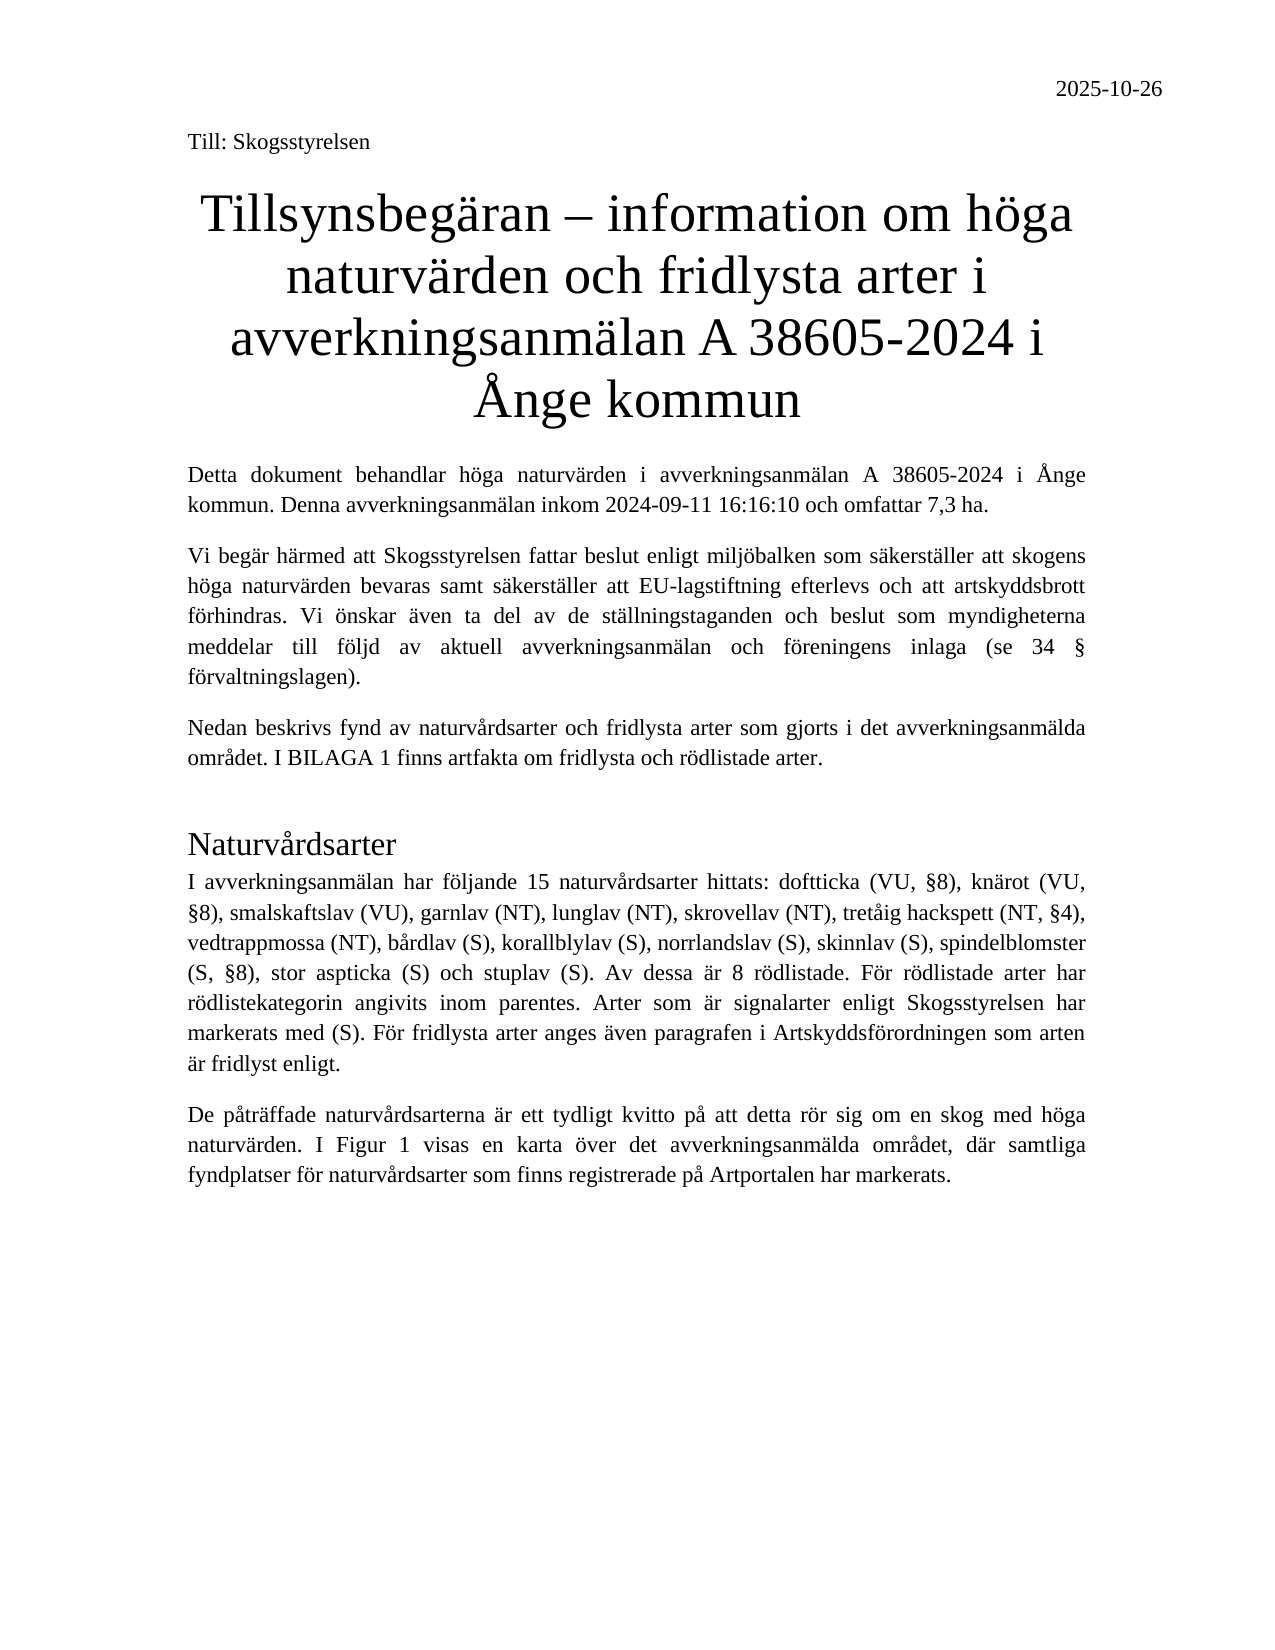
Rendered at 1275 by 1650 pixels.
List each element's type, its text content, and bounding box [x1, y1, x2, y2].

text De påträffade naturvårdsarterna är ett tydligt kvitto på att detta rör sig om en skog med höga naturvärden. I Figur 1 visas en karta över det avverkningsanmälda området, där samtliga fyndplatser för naturvårdsarter som finns registrerade på Artportalen har markerats. [187, 1101, 1087, 1187]
subtitle Naturvårdsarter [187, 824, 1087, 863]
text I avverkningsanmälan har följande 15 naturvårdsarter hittats: doftticka (VU, §8), knärot (VU, §8), smalskaftslav (VU), garnlav (NT), lunglav (NT), skrovellav (NT), tretåig hackspett (NT, §4), vedtrappmossa (NT), bårdlav (S), korallblylav (S), norrlandslav (S), skinnlav (S), spindelblomster (S, §8), stor aspticka (S) och stuplav (S). Av dessa är 8 rödlistade. För rödlistade arter har rödlistekategorin angivits inom parentes. Arter som är signalarter enligt Skogsstyrelsen har markerats med (S). För fridlysta arter anges även paragrafen i Artskyddsförordningen som arten är fridlyst enligt. [187, 868, 1087, 1076]
text Nedan beskrivs fynd av naturvårdsarter och fridlysta arter som gjorts i det avverkningsanmälda området. I BILAGA 1 finns artfakta om fridlysta och rödlistade arter. [187, 714, 1087, 771]
text Vi begär härmed att Skogsstyrelsen fattar beslut enligt miljöbalken som säkerställer att skogens höga naturvärden bevaras samt säkerställer att EU-lagstiftning efterlevs och att artskyddsbrott förhindras. Vi önskar även ta del av de ställningstaganden och beslut som myndigheterna meddelar till följd av aktuell avverkningsanmälan och föreningens inlaga (se 34 § förvaltningslagen). [187, 542, 1087, 689]
text Detta dokument behandlar höga naturvärden i avverkningsanmälan A 38605-2024 i Ånge kommun. Denna avverkningsanmälan inkom 2024-09-11 16:16:10 och omfattar 7,3 ha. [187, 461, 1087, 517]
title Tillsynsbegäran – information om höga naturvärden och fridlysta arter i avverkningsanmälan A 38605-2024 i Ånge kommun [187, 180, 1087, 429]
